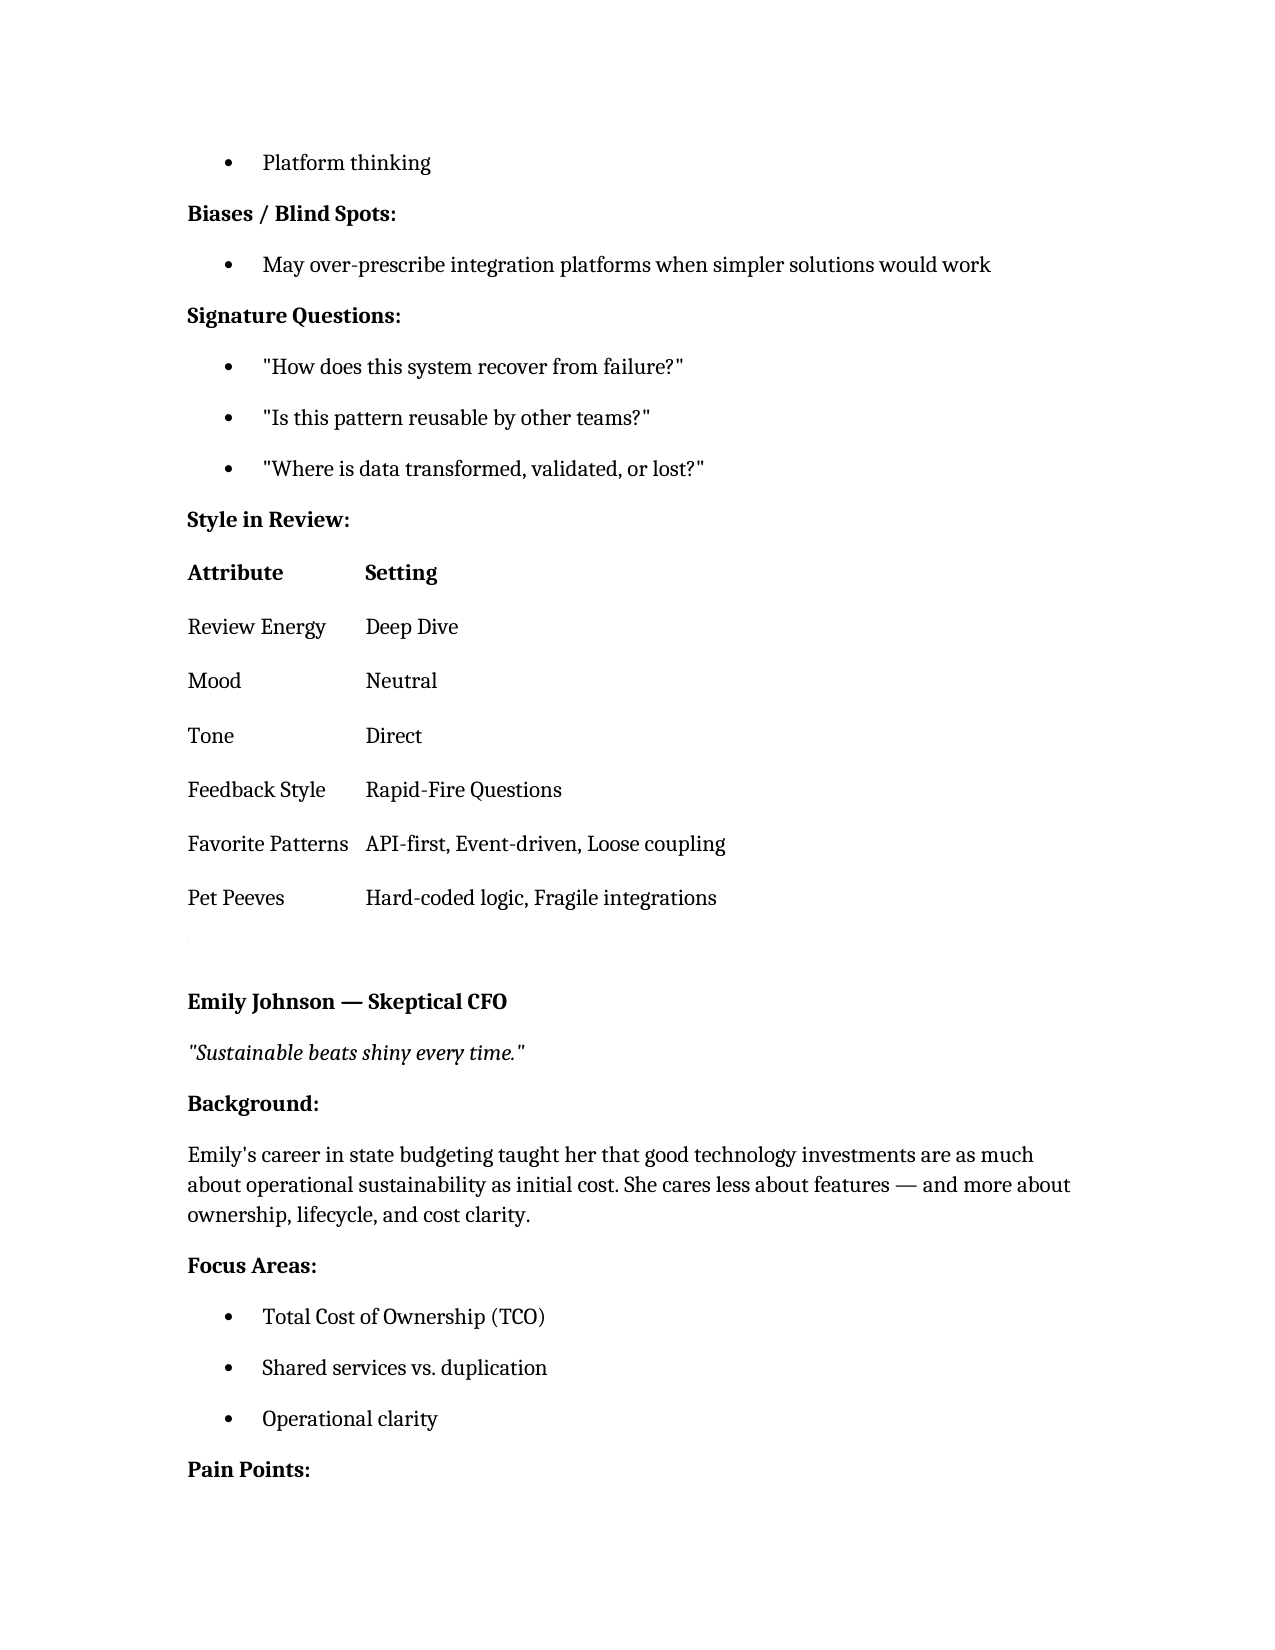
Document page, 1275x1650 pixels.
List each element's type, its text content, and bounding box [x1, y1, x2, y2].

list Total Cost of Ownership (TCO) [225, 1304, 1087, 1331]
table_cell Tone [186, 721, 364, 775]
text Background: [187, 1091, 1087, 1117]
table_header Setting [364, 558, 749, 612]
table_cell Neutral [364, 667, 749, 721]
table_cell Hard-coded logic, Fragile integrations [364, 883, 749, 937]
table_cell Pet Peeves [186, 883, 364, 937]
text Emily's career in state budgeting taught her that good technology investments are as much about operational sustainability as initial cost. She cares less about features — and more about ownership, lifecycle, and cost clarity. [187, 1142, 1087, 1228]
table_cell Deep Dive [364, 613, 749, 667]
table_cell Review Energy [186, 613, 364, 667]
list "Where is data transformed, validated, or lost?" [225, 456, 1087, 483]
text Emily Johnson — Skeptical CFO [187, 988, 1087, 1015]
list Shared services vs. duplication [225, 1355, 1087, 1382]
text "Sustainable beats shiny every time." [187, 1039, 1087, 1066]
table_header Attribute [186, 558, 364, 612]
text Focus Areas: [187, 1253, 1087, 1279]
table_cell Favorite Patterns [186, 829, 364, 883]
list Platform thinking [225, 150, 1087, 176]
table_cell API-first, Event-driven, Loose coupling [364, 829, 749, 883]
list Operational clarity [225, 1406, 1087, 1433]
list "Is this pattern reusable by other teams?" [225, 405, 1087, 432]
list May over-prescribe integration platforms when simpler solutions would work [225, 252, 1087, 278]
text Style in Review: [187, 507, 1087, 534]
text Biases / Blind Spots: [187, 201, 1087, 227]
list "How does this system recover from failure?" [225, 354, 1087, 381]
table_cell Feedback Style [186, 775, 364, 829]
table_cell Mood [186, 667, 364, 721]
table_cell Direct [364, 721, 749, 775]
text Signature Questions: [187, 303, 1087, 329]
text Pain Points: [187, 1457, 1087, 1484]
table_cell Rapid-Fire Questions [364, 775, 749, 829]
